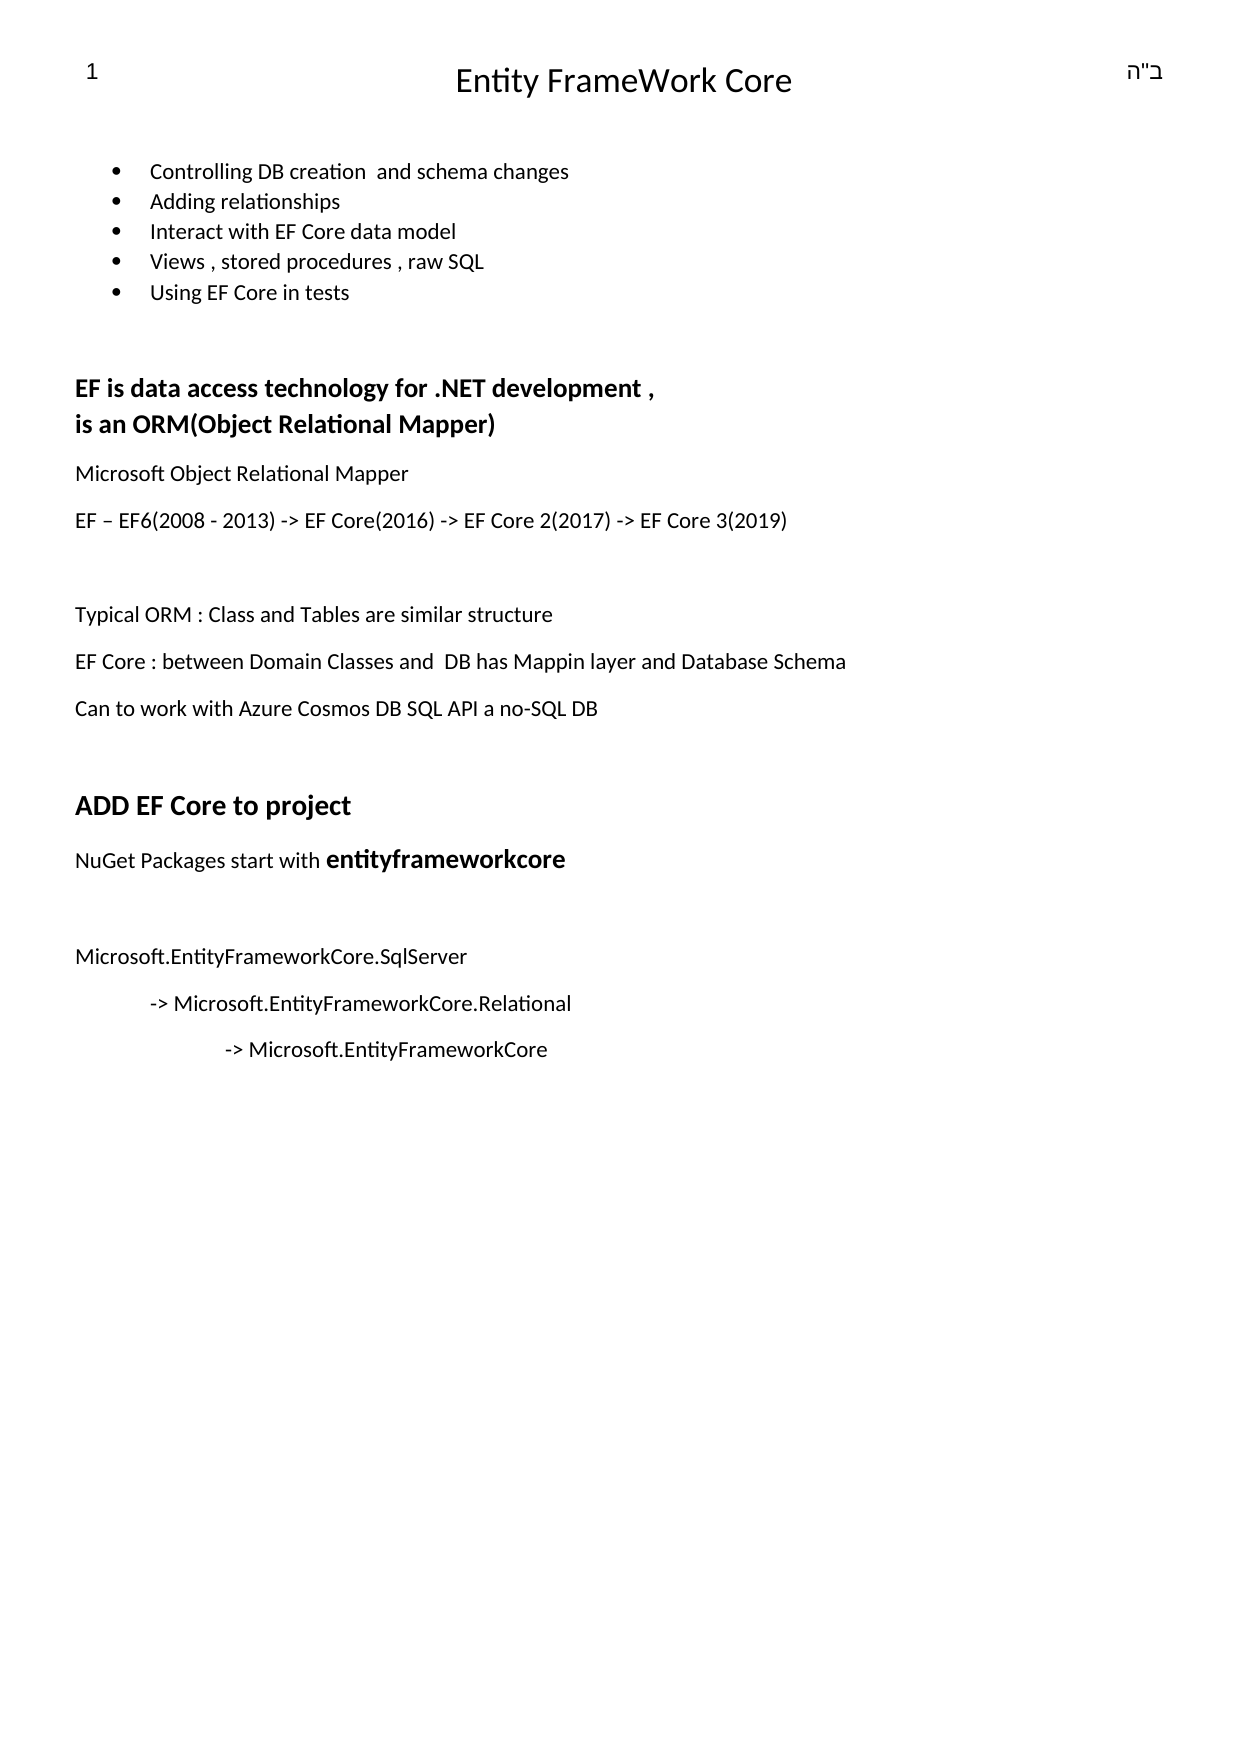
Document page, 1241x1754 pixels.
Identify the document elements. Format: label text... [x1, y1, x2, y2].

list Views , stored procedures , raw SQL [112, 247, 1165, 276]
text Can to work with Azure Cosmos DB SQL API a no-SQL DB [75, 694, 1165, 722]
text ADD EF Core to project [75, 787, 1165, 823]
text Typical ORM : Class and Tables are similar structure [75, 600, 1165, 628]
text -> Microsoft.EntityFrameworkCore.Relational [75, 989, 1165, 1017]
list Interact with EF Core data model [112, 217, 1165, 245]
list Adding relationships [112, 187, 1165, 215]
text Microsoft Object Relational Mapper [75, 459, 1165, 487]
text Microsoft.EntityFrameworkCore.SqlServer [75, 942, 1165, 970]
text EF – EF6(2008 - 2013) -> EF Core(2016) -> EF Core 2(2017) -> EF Core 3(2019) [75, 506, 1165, 534]
list Controlling DB creation and schema changes [112, 157, 1165, 185]
text -> Microsoft.EntityFrameworkCore [75, 1036, 1165, 1063]
text NuGet Packages start with entityframeworkcore [75, 843, 1165, 876]
list Using EF Core in tests [112, 278, 1165, 306]
text EF Core : between Domain Classes and DB has Mappin layer and Database Schema [75, 647, 1165, 675]
text EF is data access technology for .NET development , is an ORM(Object Relational Mapper) [75, 371, 1165, 440]
